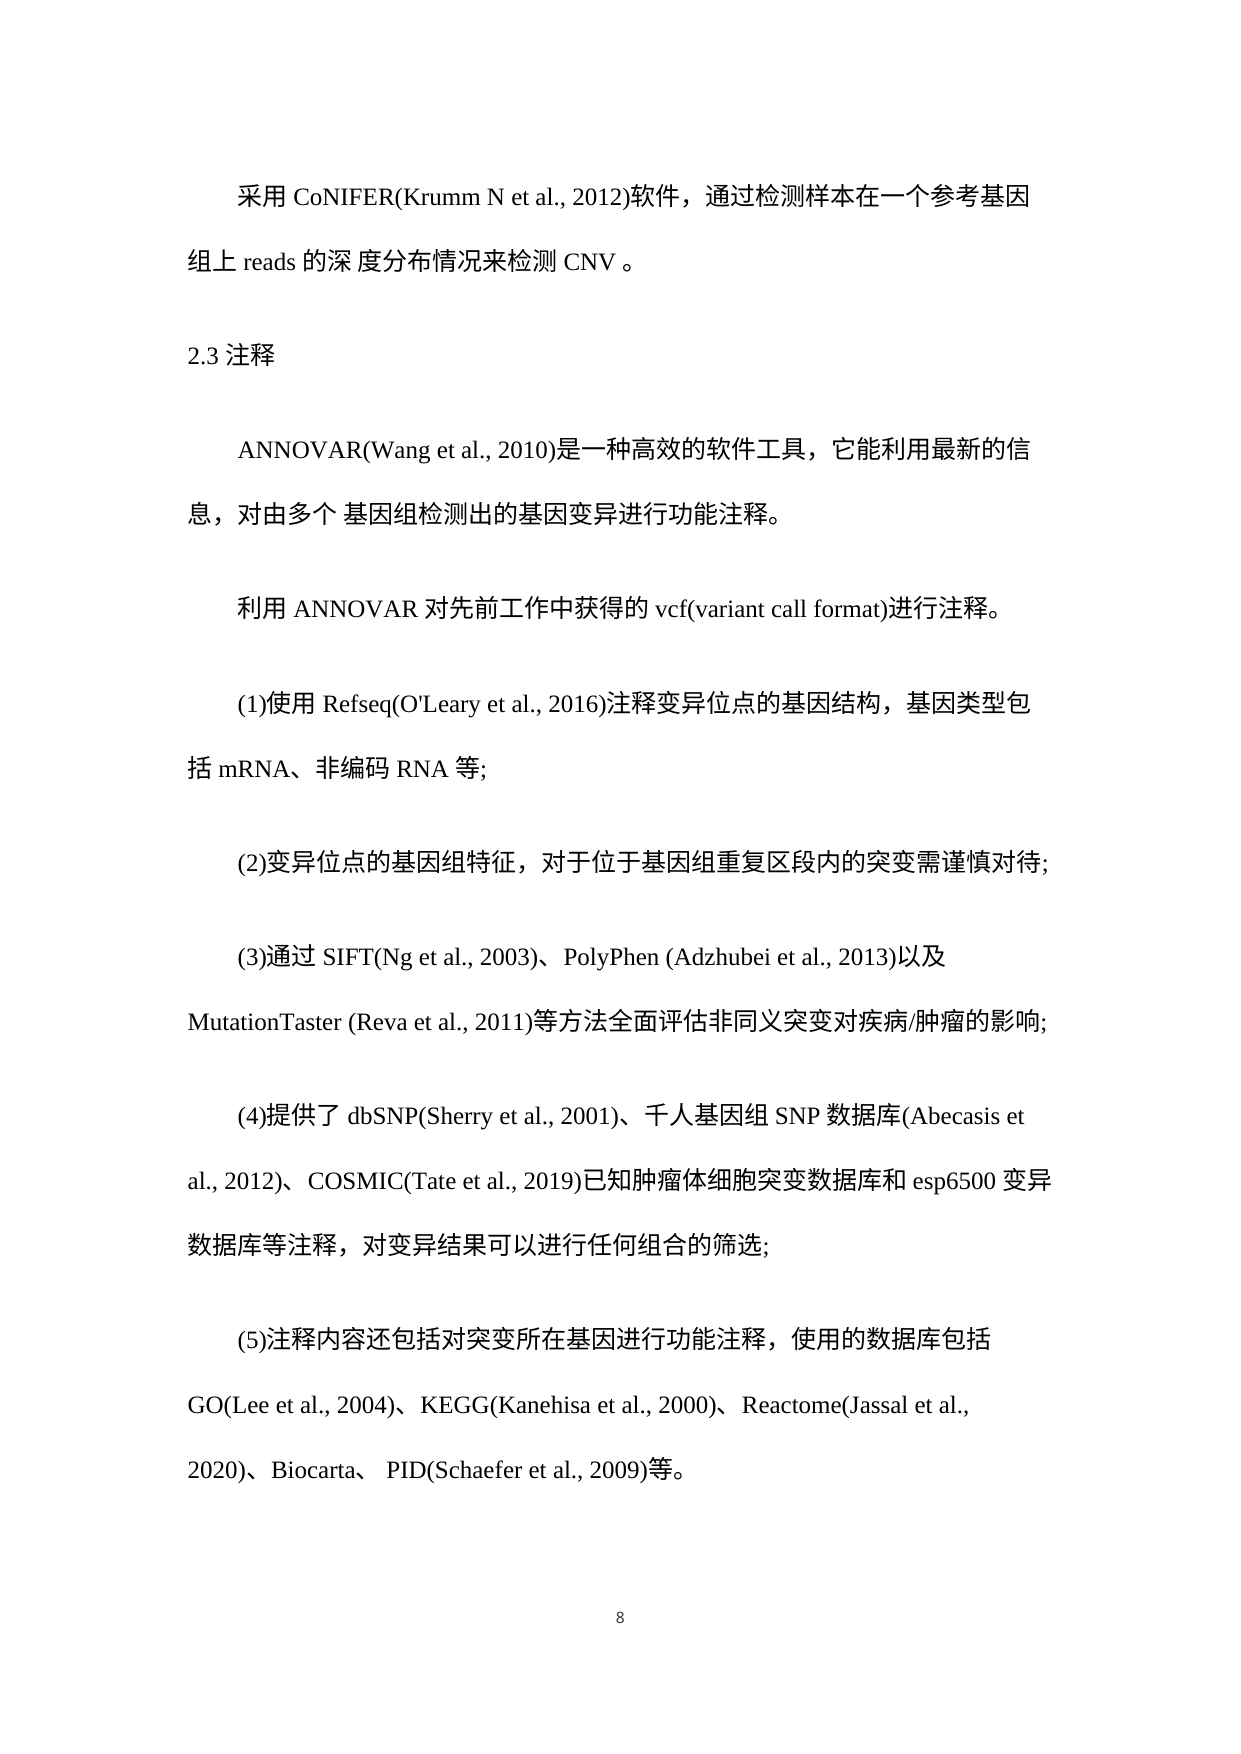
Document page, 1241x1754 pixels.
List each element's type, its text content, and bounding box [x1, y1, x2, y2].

text 2.3 注释 [187, 321, 1053, 386]
text (4)提供了 dbSNP(Sherry et al., 2001)、千人基因组 SNP 数据库(Abecasis et al., 2012)、COSMIC(Tate et al., 2019)已知肿瘤体细胞突变数据库和 esp6500 变异数据库等注释，对变异结果可以进行任何组合的筛选; [187, 1081, 1053, 1276]
text (1)使用 Refseq(O'Leary et al., 2016)注释变异位点的基因结构，基因类型包括 mRNA、非编码 RNA 等; [187, 669, 1053, 799]
text (5)注释内容还包括对突变所在基因进行功能注释，使用的数据库包括 GO(Lee et al., 2004)、KEGG(Kanehisa et al., 2000)、Reactome(Jassal et al., 2020)、Biocarta、 PID(Schaefer et al., 2009)等。 [187, 1305, 1053, 1500]
text 利用 ANNOVAR 对先前工作中获得的 vcf(variant call format)进行注释。 [187, 574, 1053, 639]
text (2)变异位点的基因组特征，对于位于基因组重复区段内的突变需谨慎对待; [187, 828, 1053, 893]
text 采用 CoNIFER(Krumm N et al., 2012)软件，通过检测样本在一个参考基因组上 reads 的深 度分布情况来检测 CNV 。 [187, 162, 1053, 292]
text (3)通过 SIFT(Ng et al., 2003)、PolyPhen (Adzhubei et al., 2013)以及 MutationTaster (Reva et al., 2011)等方法全面评估非同义突变对疾病/肿瘤的影响; [187, 922, 1053, 1052]
text ANNOVAR(Wang et al., 2010)是一种高效的软件工具，它能利用最新的信息，对由多个 基因组检测出的基因变异进行功能注释。 [187, 415, 1053, 545]
